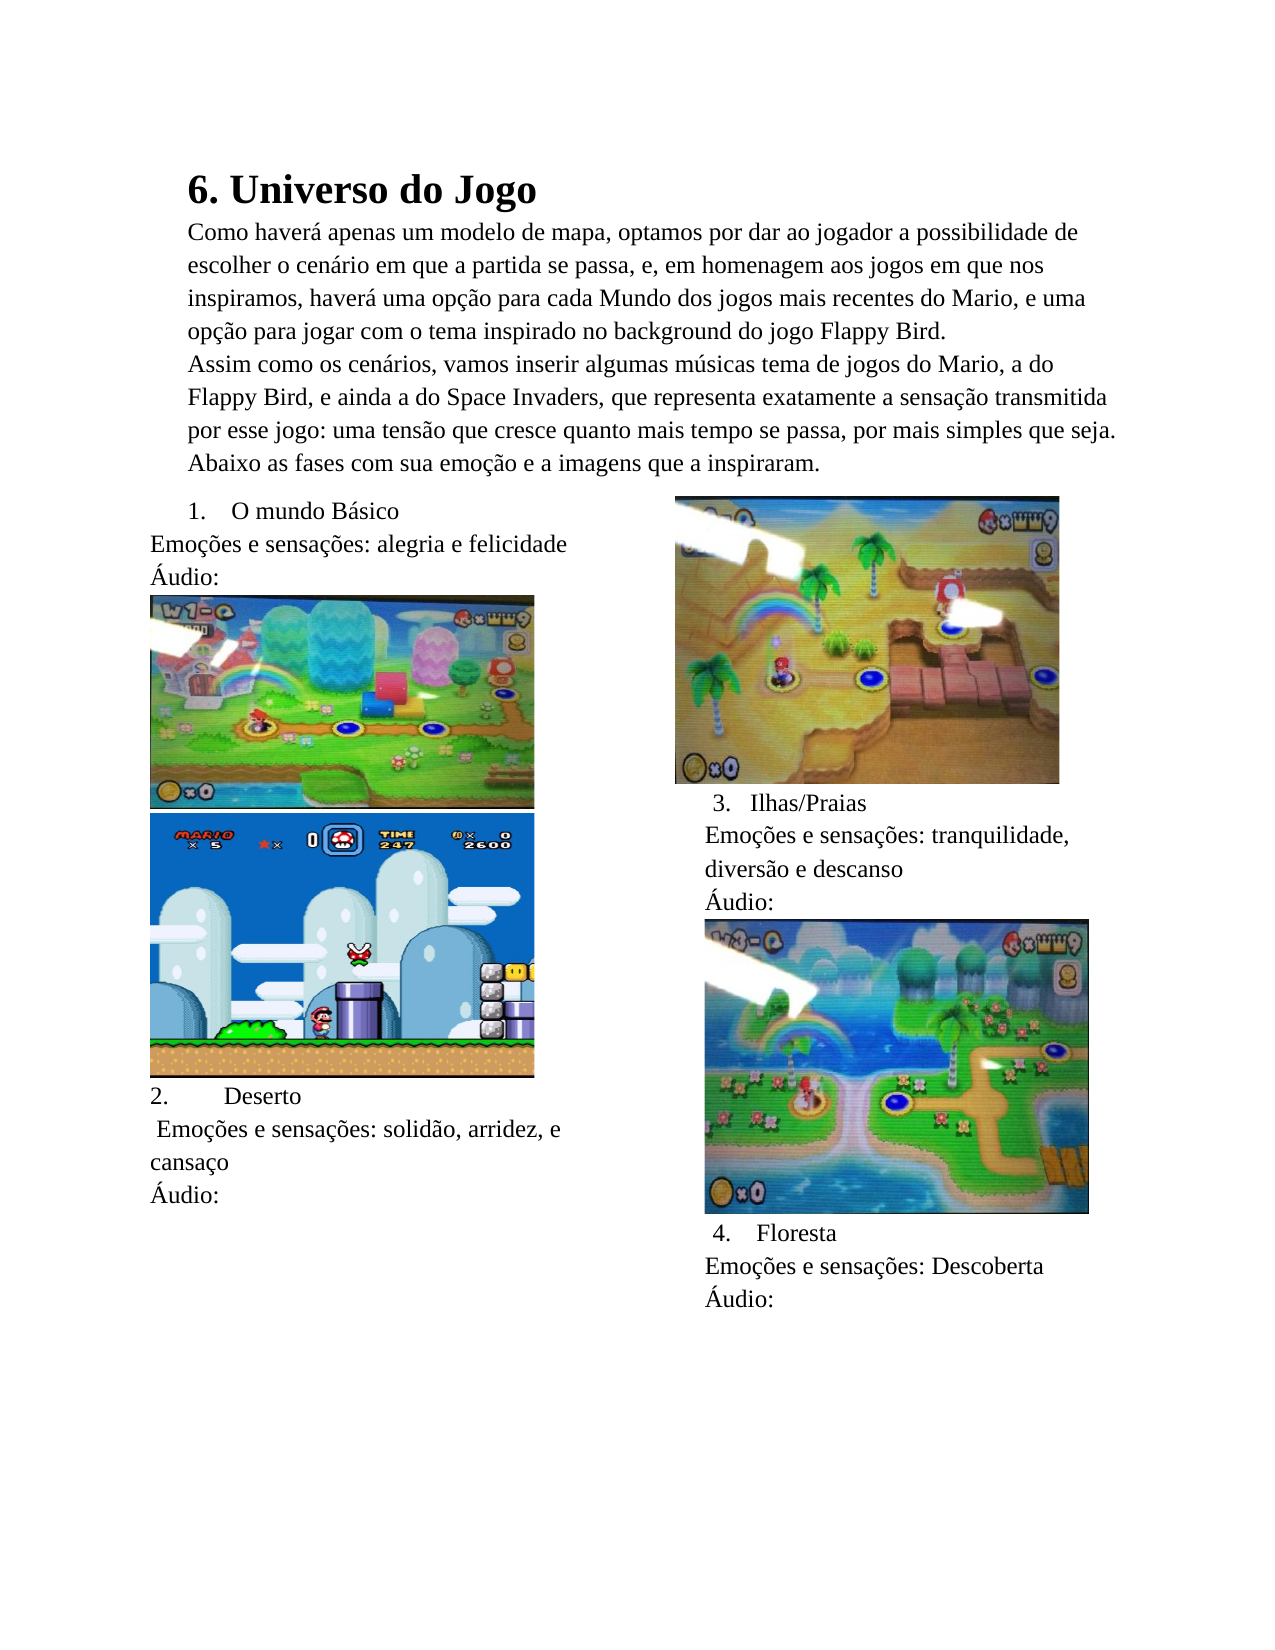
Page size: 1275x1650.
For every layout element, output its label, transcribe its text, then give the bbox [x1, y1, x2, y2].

picture [150, 813, 535, 1078]
list Ilhas/Praias [712, 788, 1125, 816]
list Áudio: [704, 887, 1125, 915]
list O mundo Básico [187, 496, 600, 525]
list Emoções e sensações: alegria e felicidade [150, 529, 600, 558]
list Floresta [712, 1218, 1125, 1246]
picture [704, 919, 1089, 1214]
picture [150, 595, 535, 809]
list Emoções e sensações: Descoberta [704, 1251, 1125, 1279]
list Áudio: [150, 1180, 600, 1209]
list Áudio: [704, 1284, 1125, 1312]
list Deserto [150, 1081, 600, 1110]
list Emoções e sensações: solidão, arridez, e cansaço [150, 1114, 600, 1176]
list Emoções e sensações: tranquilidade, diversão e descanso [704, 821, 1125, 882]
list 6. Universo do Jogo Como haverá apenas um modelo de mapa, optamos por dar ao jogador a possibilidade de escolher o cenário em que a partida se passa, e, em homenagem aos jogos em que nos inspiramos, haverá uma opção para cada Mundo dos jogos mais recentes do Mario, e uma opção para jogar com o tema inspirado no background do jogo Flappy Bird. Assim como os cenários, vamos inserir algumas músicas tema de jogos do Mario, a do Flappy Bird, e ainda a do Space Invaders, que representa exatamente a sensação transmitida por esse jogo: uma tensão que cresce quanto mais tempo se passa, por mais simples que seja. Abaixo as fases com sua emoção e a imagens que a inspiraram. [187, 165, 1125, 477]
picture [675, 496, 1060, 784]
